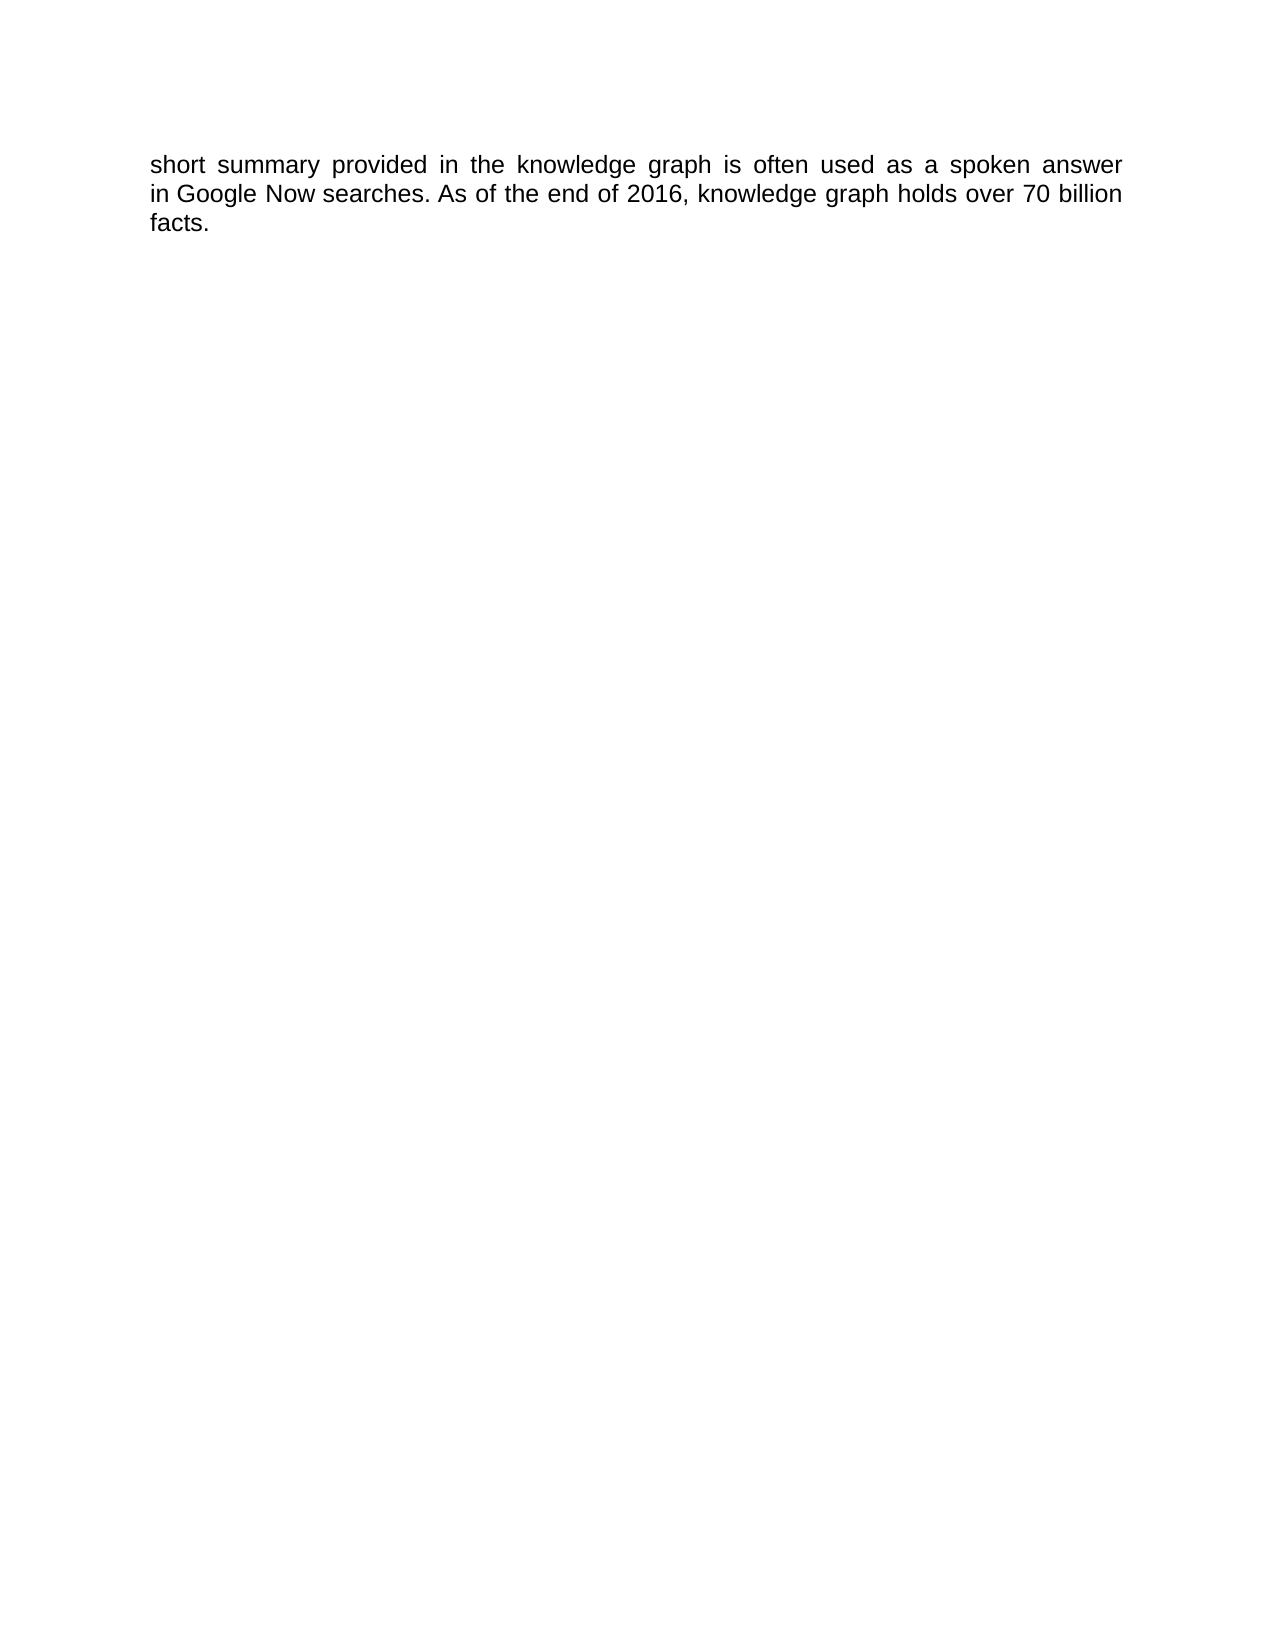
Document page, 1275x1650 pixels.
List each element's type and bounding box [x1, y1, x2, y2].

text [150, 150, 1125, 236]
